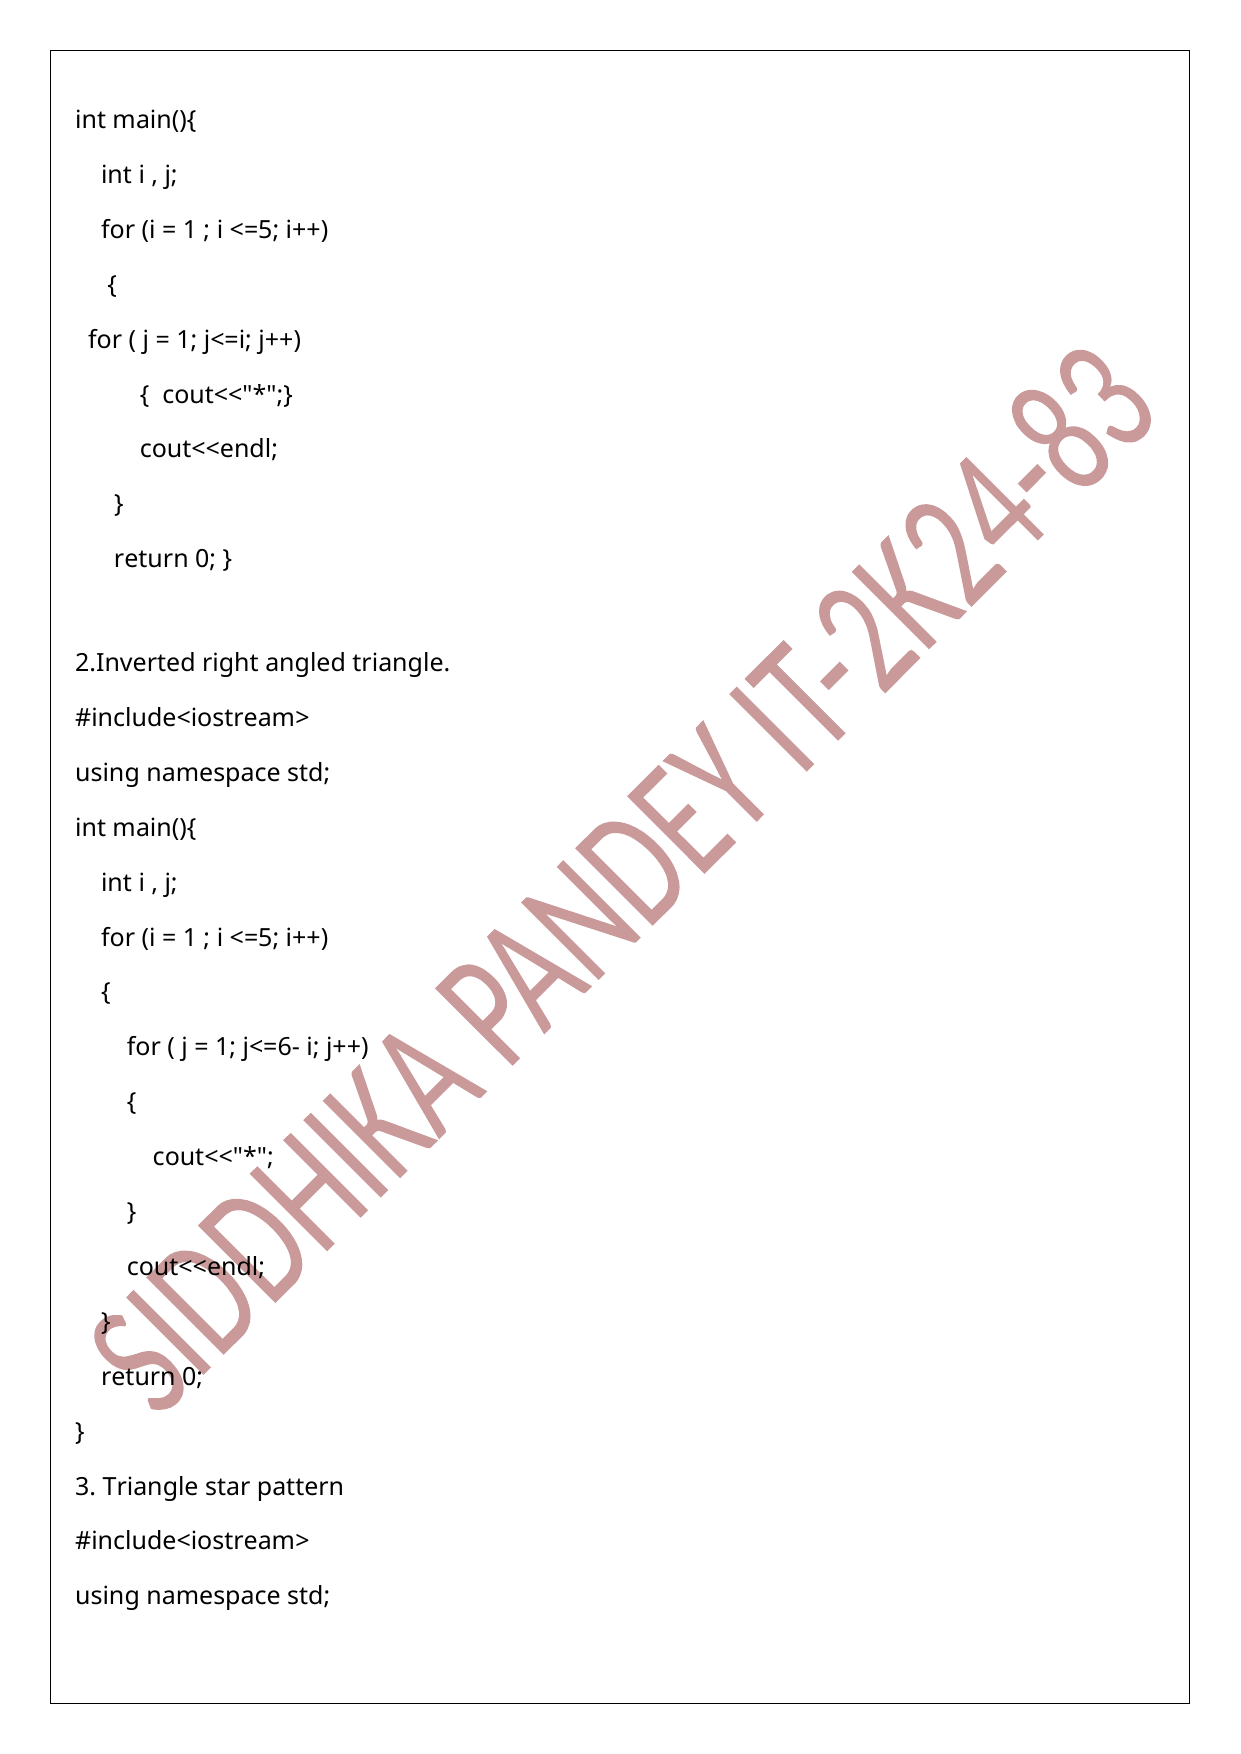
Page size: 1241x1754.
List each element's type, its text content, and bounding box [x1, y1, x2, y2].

text int main(){ [75, 102, 1165, 136]
text #include<iostream> [75, 1523, 1165, 1557]
text using namespace std; [75, 754, 1165, 788]
text return 0; } [75, 541, 1165, 575]
text } [75, 1303, 1165, 1337]
text for ( j = 1; j<=i; j++) [75, 321, 1165, 355]
text for (i = 1 ; i <=5; i++) [75, 212, 1165, 246]
text } [75, 486, 1165, 520]
text 2.Inverted right angled triangle. [75, 645, 1165, 679]
text { [75, 266, 1165, 301]
text { [75, 974, 1165, 1008]
text } [75, 1194, 1165, 1228]
text cout<<endl; [75, 1248, 1165, 1283]
text #include<iostream> [75, 699, 1165, 734]
text using namespace std; [75, 1578, 1165, 1612]
text } [75, 1413, 1165, 1447]
text { [75, 1084, 1165, 1118]
text { cout<<"*";} [75, 376, 1165, 410]
text return 0; [75, 1358, 1165, 1392]
text for (i = 1 ; i <=5; i++) [75, 919, 1165, 953]
text cout<<endl; [75, 431, 1165, 465]
text int i , j; [75, 864, 1165, 898]
text int i , j; [75, 157, 1165, 191]
text cout<<"*"; [75, 1139, 1165, 1173]
text for ( j = 1; j<=6- i; j++) [75, 1029, 1165, 1063]
text 3. Triangle star pattern [75, 1468, 1165, 1502]
text int main(){ [75, 809, 1165, 843]
